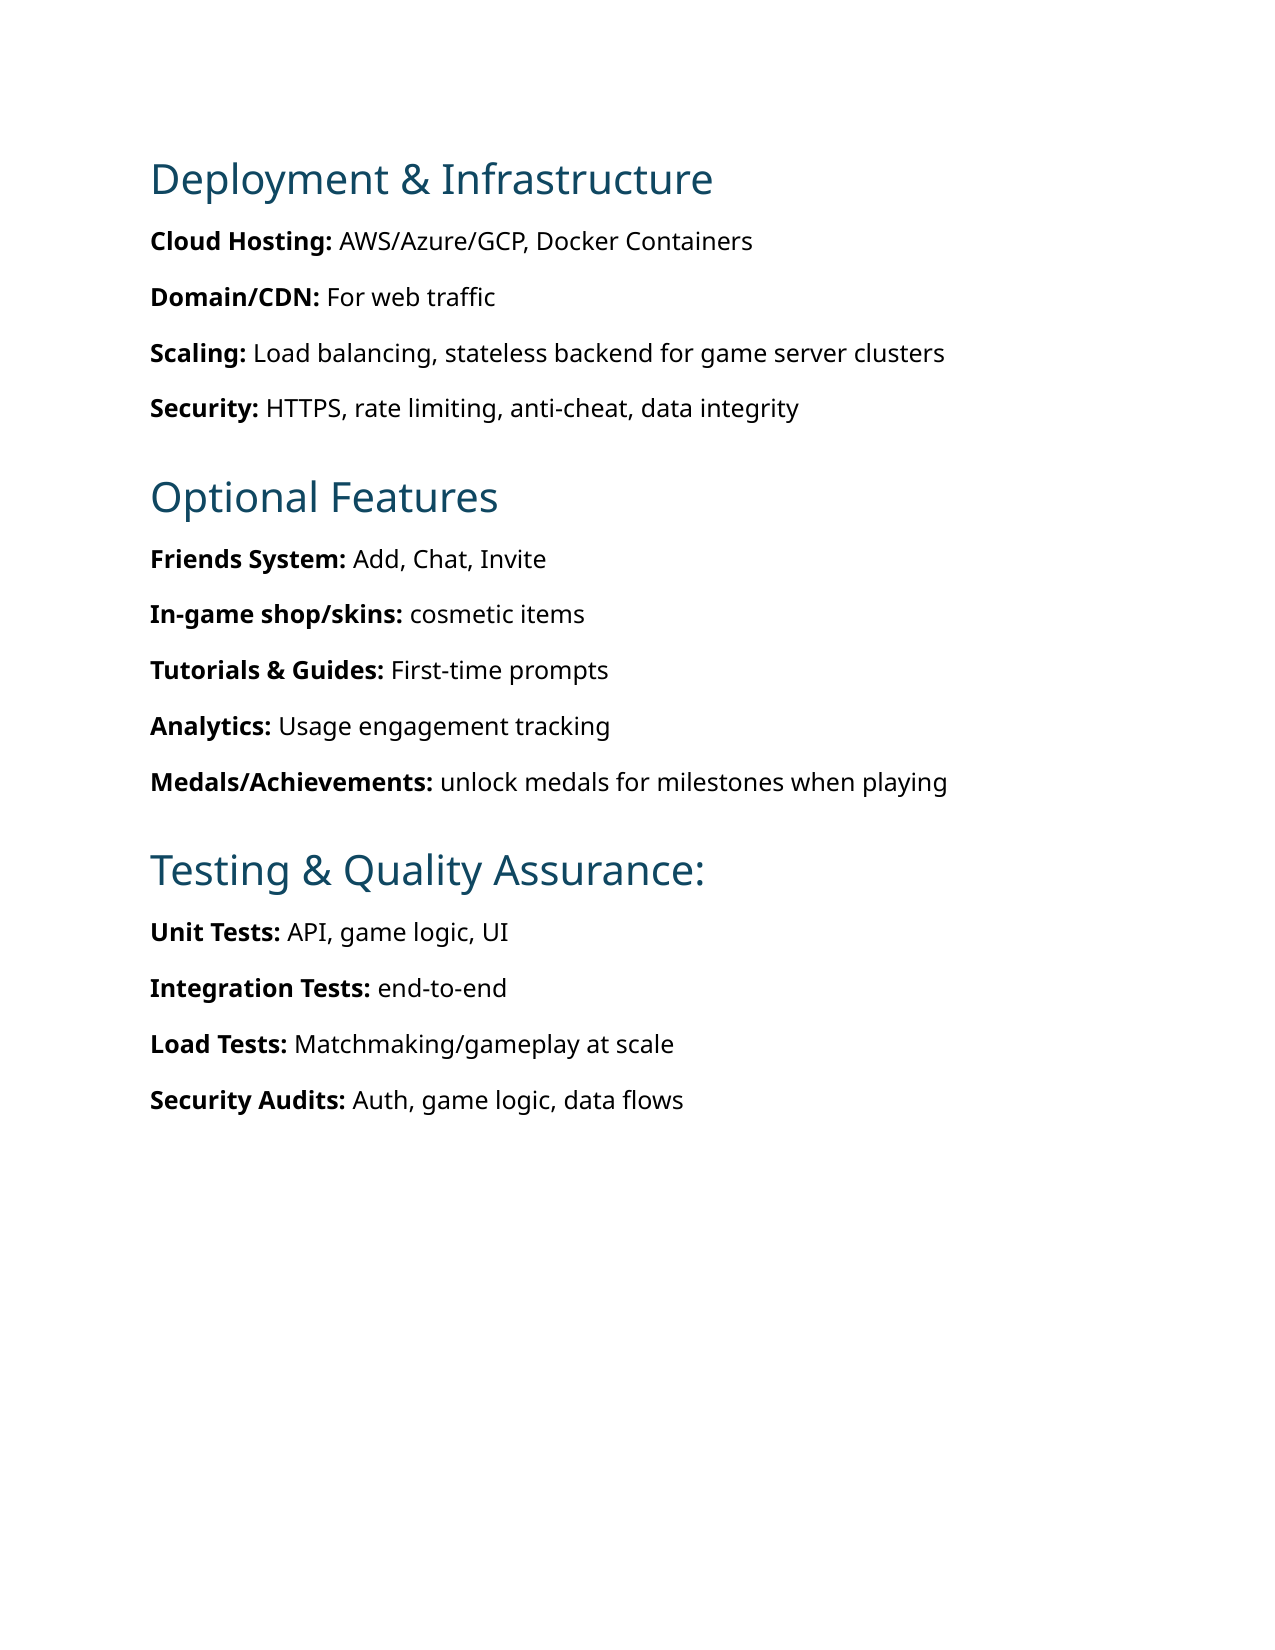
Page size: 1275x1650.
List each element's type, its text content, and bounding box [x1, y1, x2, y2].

text Security Audits: Auth, game logic, data flows [150, 1082, 1125, 1116]
subtitle Optional Features [150, 468, 1125, 524]
text Cloud Hosting: AWS/Azure/GCP, Docker Containers [150, 223, 1125, 258]
text Domain/CDN: For web traffic [150, 279, 1125, 313]
text Analytics: Usage engagement tracking [150, 709, 1125, 743]
subtitle Deployment & Infrastructure [150, 150, 1125, 207]
text Load Tests: Matchmaking/gameplay at scale [150, 1026, 1125, 1061]
text Tutorials & Guides: First-time prompts [150, 653, 1125, 687]
text Medals/Achievements: unlock medals for milestones when playing [150, 764, 1125, 799]
text Integration Tests: end-to-end [150, 971, 1125, 1005]
text Friends System: Add, Chat, Invite [150, 541, 1125, 575]
text Unit Tests: API, game logic, UI [150, 915, 1125, 949]
text Scaling: Load balancing, stateless backend for game server clusters [150, 335, 1125, 369]
subtitle Testing & Quality Assurance: [150, 841, 1125, 898]
text In-game shop/skins: cosmetic items [150, 597, 1125, 631]
text Security: HTTPS, rate limiting, anti-cheat, data integrity [150, 391, 1125, 425]
